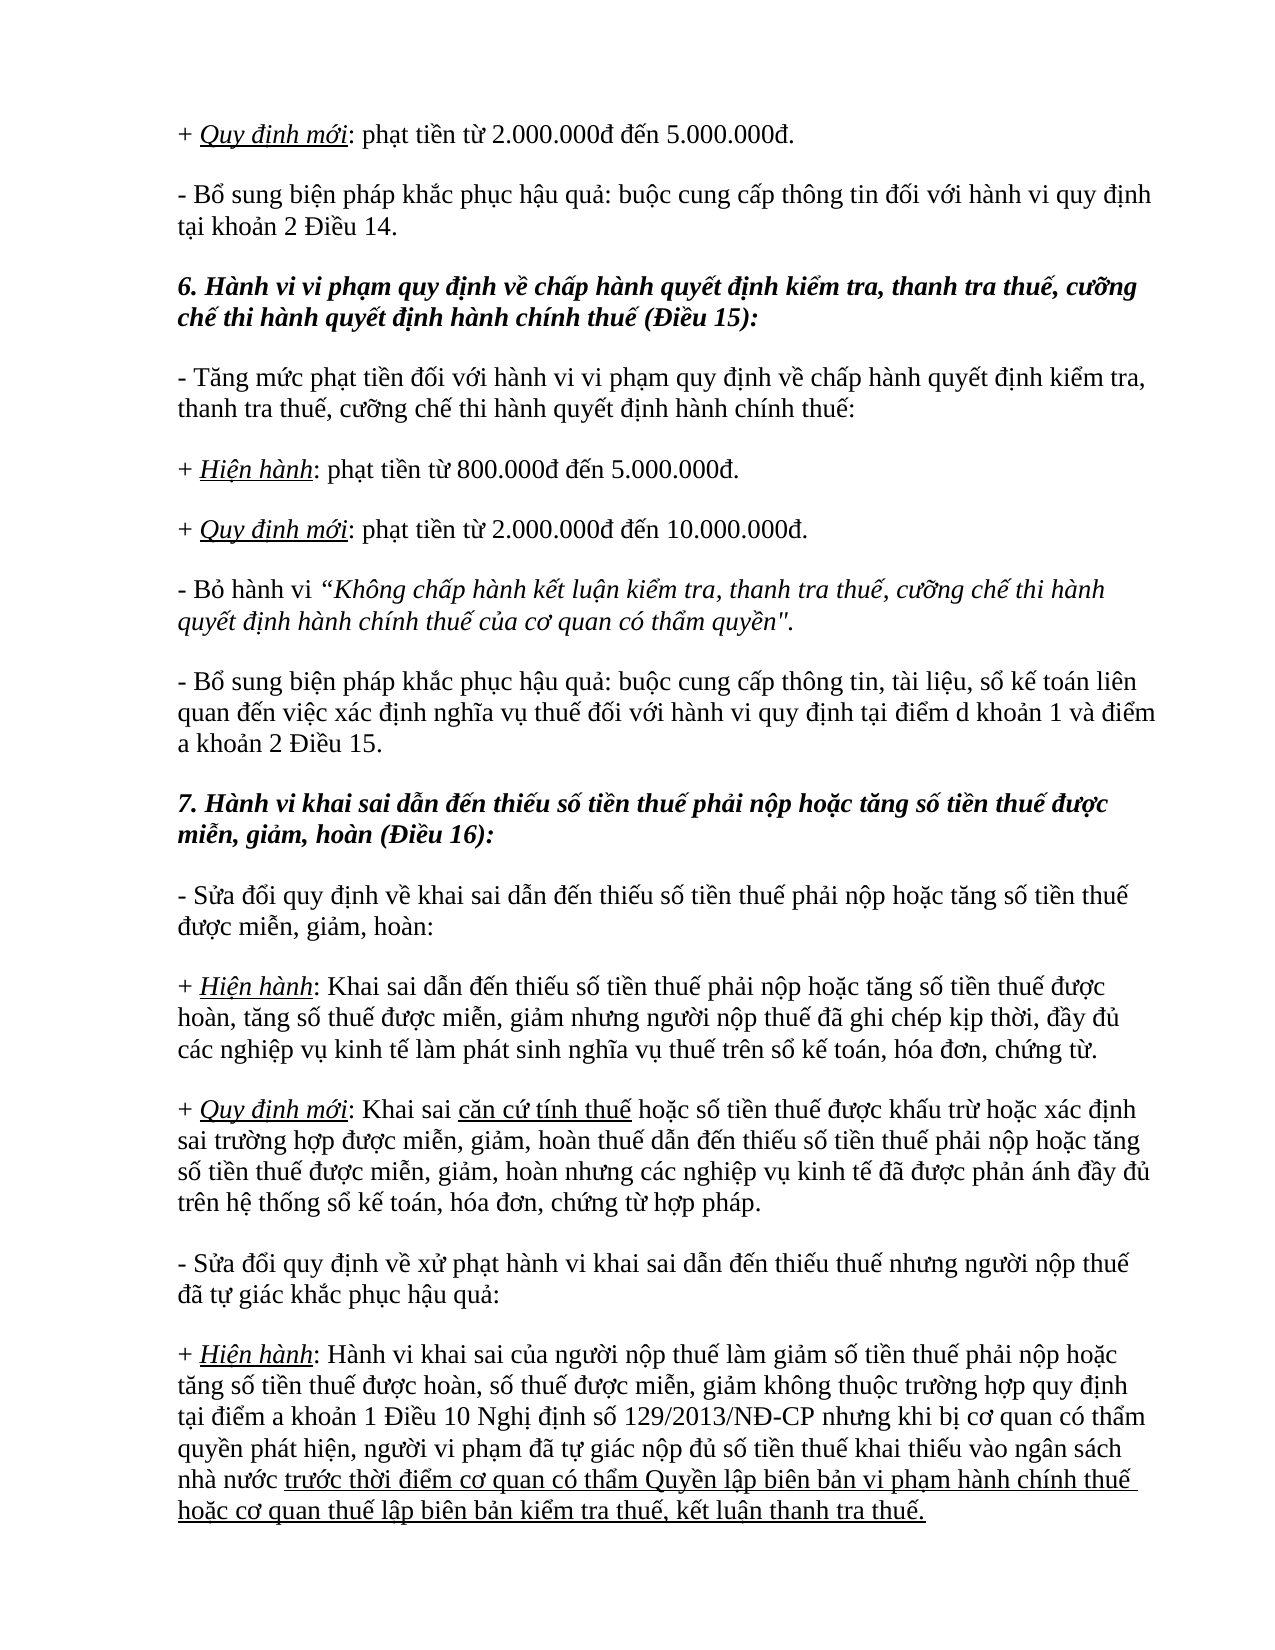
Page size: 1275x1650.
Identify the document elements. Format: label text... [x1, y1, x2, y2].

text + Hiện hành: Hành vi khai sai của người nộp thuế làm giảm số tiền thuế phải nộp hoặc tăng số tiền thuế được hoàn, số thuế được miễn, giảm không thuộc trường hợp quy định tại điểm a khoản 1 Điều 10 Nghị định số 129/2013/NĐ-CP nhưng khi bị cơ quan có thẩm quyền phát hiện, người vi phạm đã tự giác nộp đủ số tiền thuế khai thiếu vào ngân sách nhà nước trước thời điểm cơ quan có thẩm Quyền lập biên bản vi phạm hành chính thuế hoặc cơ quan thuế lập biên bản kiểm tra thuế, kết luận thanh tra thuế. [177, 1338, 1157, 1525]
text 7. Hành vi khai sai dẫn đến thiếu số tiền thuế phải nộp hoặc tăng số tiền thuế được miễn, giảm, hoàn (Điều 16): [177, 787, 1157, 850]
text + Quy định mới: phạt tiền từ 2.000.000đ đến 10.000.000đ. [177, 513, 1157, 544]
text + Hiện hành: Khai sai dẫn đến thiếu số tiền thuế phải nộp hoặc tăng số tiền thuế được hoàn, tăng số thuế được miễn, giảm nhưng người nộp thuế đã ghi chép kịp thời, đầy đủ các nghiệp vụ kinh tế làm phát sinh nghĩa vụ thuế trên sổ kế toán, hóa đơn, chứng từ. [177, 970, 1157, 1064]
text - Sửa đổi quy định về khai sai dẫn đến thiếu số tiền thuế phải nộp hoặc tăng số tiền thuế được miễn, giảm, hoàn: [177, 879, 1157, 941]
text - Bỏ hành vi “Không chấp hành kết luận kiểm tra, thanh tra thuế, cưỡng chế thi hành quyết định hành chính thuế của cơ quan có thẩm quyền". [177, 573, 1157, 636]
text - Bổ sung biện pháp khắc phục hậu quả: buộc cung cấp thông tin đối với hành vi quy định tại khoản 2 Điều 14. [177, 178, 1157, 241]
text + Quy định mới: Khai sai căn cứ tính thuế hoặc số tiền thuế được khấu trừ hoặc xác định sai trường hợp được miễn, giảm, hoàn thuế dẫn đến thiếu số tiền thuế phải nộp hoặc tăng số tiền thuế được miễn, giảm, hoàn nhưng các nghiệp vụ kinh tế đã được phản ánh đầy đủ trên hệ thống sổ kế toán, hóa đơn, chứng từ hợp pháp. [177, 1093, 1157, 1218]
text + Hiện hành: phạt tiền từ 800.000đ đến 5.000.000đ. [177, 453, 1157, 484]
text - Bổ sung biện pháp khắc phục hậu quả: buộc cung cấp thông tin, tài liệu, sổ kế toán liên quan đến việc xác định nghĩa vụ thuế đối với hành vi quy định tại điểm d khoản 1 và điểm a khoản 2 Điều 15. [177, 665, 1157, 758]
text - Sửa đổi quy định về xử phạt hành vi khai sai dẫn đến thiếu thuế nhưng người nộp thuế đã tự giác khắc phục hậu quả: [177, 1247, 1157, 1309]
text 6. Hành vi vi phạm quy định về chấp hành quyết định kiểm tra, thanh tra thuế, cưỡng chế thi hành quyết định hành chính thuế (Điều 15): [177, 270, 1157, 332]
text - Tăng mức phạt tiền đối với hành vi vi phạm quy định về chấp hành quyết định kiểm tra, thanh tra thuế, cưỡng chế thi hành quyết định hành chính thuế: [177, 361, 1157, 424]
text + Quy định mới: phạt tiền từ 2.000.000đ đến 5.000.000đ. [177, 118, 1157, 149]
